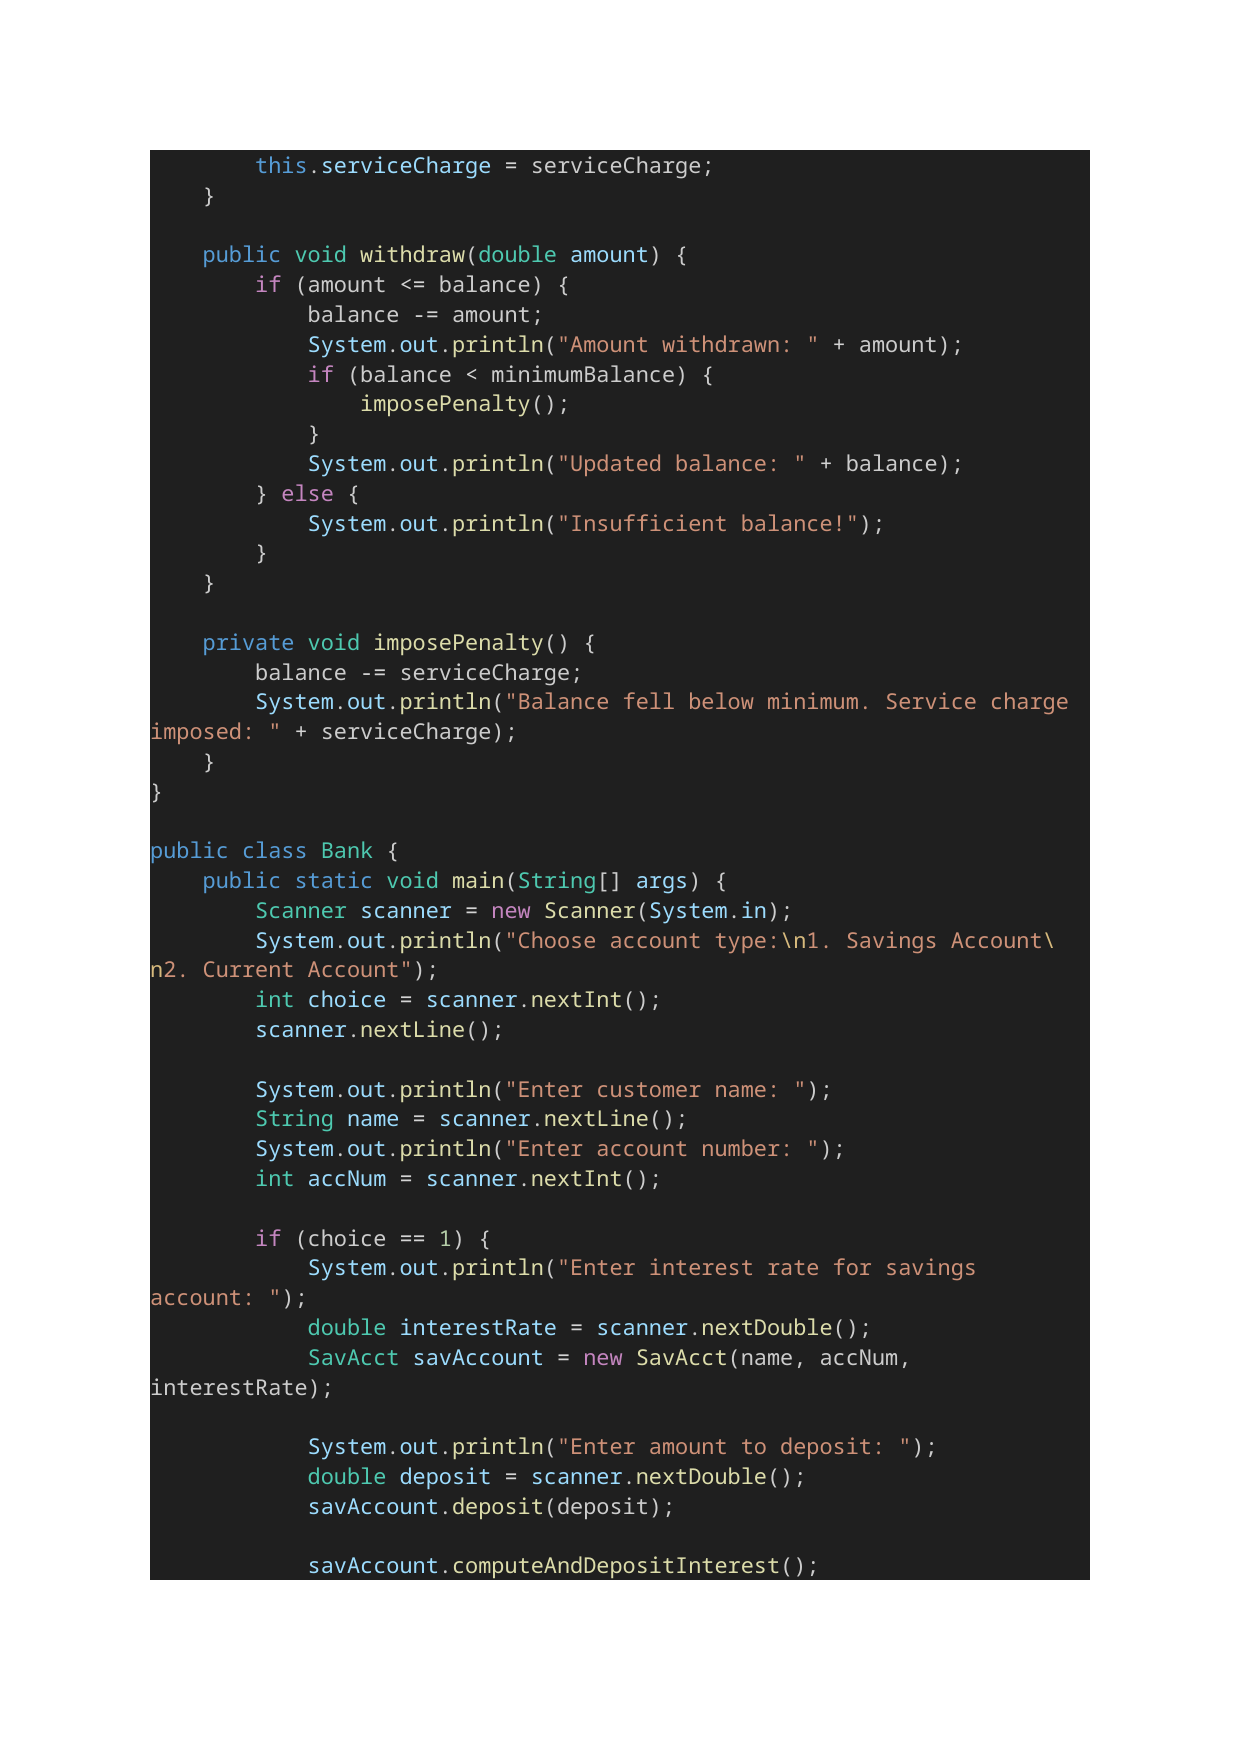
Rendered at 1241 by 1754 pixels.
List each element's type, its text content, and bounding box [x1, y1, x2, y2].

text double interestRate = scanner.nextDouble(); [150, 1312, 1090, 1342]
text int accNum = scanner.nextInt(); [150, 1163, 1090, 1193]
text private void imposePenalty() { [150, 627, 1090, 656]
text if (choice == 1) { [150, 1222, 1090, 1252]
text } else { [150, 478, 1090, 507]
text System.out.println("Insufficient balance!"); [150, 507, 1090, 537]
text public class Bank { [150, 835, 1090, 865]
text if (balance < minimumBalance) { [150, 358, 1090, 388]
text } [150, 418, 1090, 448]
text int choice = scanner.nextInt(); [150, 984, 1090, 1014]
text this.serviceCharge = serviceCharge; [150, 150, 1090, 180]
text System.out.println("Updated balance: " + balance); [150, 448, 1090, 478]
text String name = scanner.nextLine(); [150, 1103, 1090, 1133]
text } [150, 180, 1090, 209]
text balance -= amount; [150, 299, 1090, 329]
text SavAcct savAccount = new SavAcct(name, accNum, interestRate); [150, 1342, 1090, 1401]
text imposePenalty(); [150, 388, 1090, 418]
text public void withdraw(double amount) { [150, 239, 1090, 269]
text } [150, 776, 1090, 805]
text } [150, 567, 1090, 597]
text } [150, 537, 1090, 567]
text System.out.println("Enter customer name: "); [150, 1073, 1090, 1103]
text System.out.println("Enter account number: "); [150, 1133, 1090, 1163]
text System.out.println("Choose account type:\n1. Savings Account\n2. Current Account"); [150, 924, 1090, 984]
text } [150, 746, 1090, 776]
text savAccount.deposit(deposit); [150, 1491, 1090, 1520]
text if (amount <= balance) { [150, 269, 1090, 299]
text balance -= serviceCharge; [150, 656, 1090, 686]
text System.out.println("Enter interest rate for savings account: "); [150, 1252, 1090, 1312]
text scanner.nextLine(); [150, 1014, 1090, 1044]
text public static void main(String[] args) { [150, 865, 1090, 895]
text double deposit = scanner.nextDouble(); [150, 1461, 1090, 1491]
text savAccount.computeAndDepositInterest(); [150, 1550, 1090, 1580]
text System.out.println("Enter amount to deposit: "); [150, 1431, 1090, 1461]
text System.out.println("Balance fell below minimum. Service charge imposed: " + serviceCharge); [150, 686, 1090, 746]
text Scanner scanner = new Scanner(System.in); [150, 895, 1090, 924]
text System.out.println("Amount withdrawn: " + amount); [150, 329, 1090, 358]
